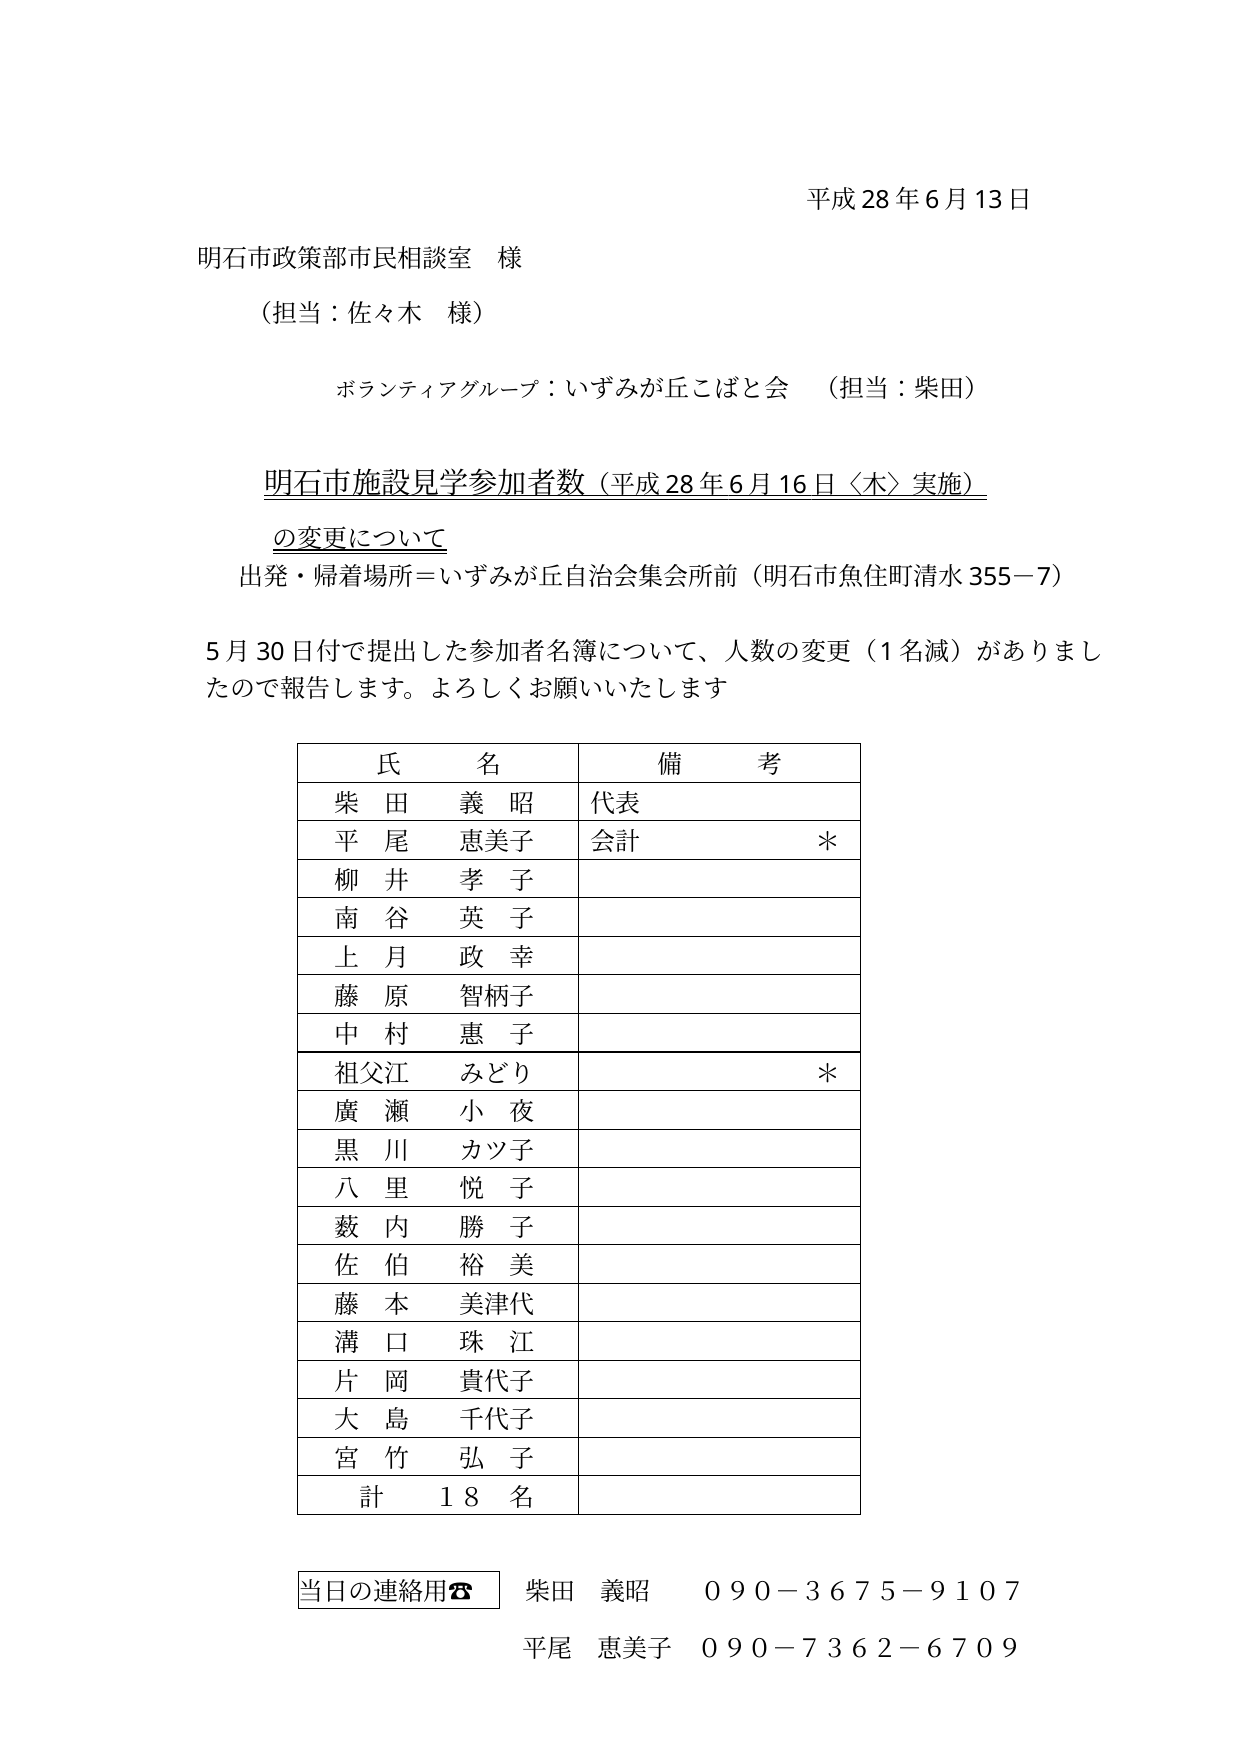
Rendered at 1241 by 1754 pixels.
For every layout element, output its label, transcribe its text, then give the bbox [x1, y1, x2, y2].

table_cell 祖父江 みどり [298, 1053, 578, 1090]
table_cell 宮 竹 弘 子 [298, 1438, 578, 1475]
text 出発・帰着場所＝いずみが丘自治会集会所前（明石市魚住町清水355－7） [148, 556, 1104, 593]
table_cell 中 村 惠 子 [298, 1014, 578, 1051]
text の変更について [148, 518, 1104, 556]
table_cell 柴 田 義 昭 [298, 783, 578, 820]
table_cell 廣 瀬 小 夜 [298, 1091, 578, 1128]
table_cell 片 岡 貴代子 [298, 1361, 578, 1398]
text （担当：佐々木 様） [148, 293, 1092, 331]
table_cell [579, 1438, 860, 1475]
table_cell [579, 1245, 860, 1283]
table_cell 柳 井 孝 子 [298, 860, 578, 897]
table_cell 会計 ＊ [579, 821, 860, 859]
text ボランティアグループ：いずみが丘こばと会 （担当：柴田） [148, 368, 1085, 406]
table_header 備 考 [579, 744, 860, 782]
text 明石市政策部市民相談室 様 [148, 238, 1092, 275]
table_header 氏 名 [298, 744, 578, 782]
table_cell [579, 1476, 860, 1514]
table_cell [579, 1322, 860, 1360]
table_cell [579, 937, 860, 974]
table_cell [579, 1207, 860, 1244]
table_cell 大 島 千代子 [298, 1399, 578, 1437]
table_cell 黒 川 カツ子 [298, 1130, 578, 1167]
table_cell [579, 898, 860, 936]
table_cell 計 １８ 名 [298, 1476, 578, 1514]
text 平成28年6月13日 [148, 179, 1092, 217]
text 明石市施設見学参加者数（平成28年6月16日〈木〉実施） [148, 443, 1104, 518]
table_cell 溝 口 珠 江 [298, 1322, 578, 1360]
table_cell 藤 原 智柄子 [298, 975, 578, 1013]
table_cell [579, 1091, 860, 1128]
text 5月30日付で提出した参加者名簿について、人数の変更（1名減）がありましたので報告します。よろしくお願いいたします [205, 631, 1104, 706]
table_cell 八 里 悦 子 [298, 1168, 578, 1206]
table_cell 上 月 政 幸 [298, 937, 578, 974]
table_cell 代表 [579, 783, 860, 820]
table_cell 薮 内 勝 子 [298, 1207, 578, 1244]
table_cell [579, 1168, 860, 1206]
table_cell [579, 1130, 860, 1167]
table_cell ＊ [579, 1053, 860, 1090]
text 平尾 恵美子 ０９０－７３６２－６７０９ [148, 1627, 1092, 1665]
text 当日の連絡用☎ 柴田 義昭 ０９０－３６７５－９１０７ [148, 1552, 1092, 1627]
table_cell 藤 本 美津代 [298, 1284, 578, 1321]
table_cell [579, 1284, 860, 1321]
table_cell [579, 975, 860, 1013]
table_cell [579, 1014, 860, 1051]
table_cell [579, 1399, 860, 1437]
table_cell [579, 1361, 860, 1398]
table_cell 平 尾 恵美子 [298, 821, 578, 859]
table_cell 佐 伯 裕 美 [298, 1245, 578, 1283]
table_cell 南 谷 英 子 [298, 898, 578, 936]
table_cell [579, 860, 860, 897]
